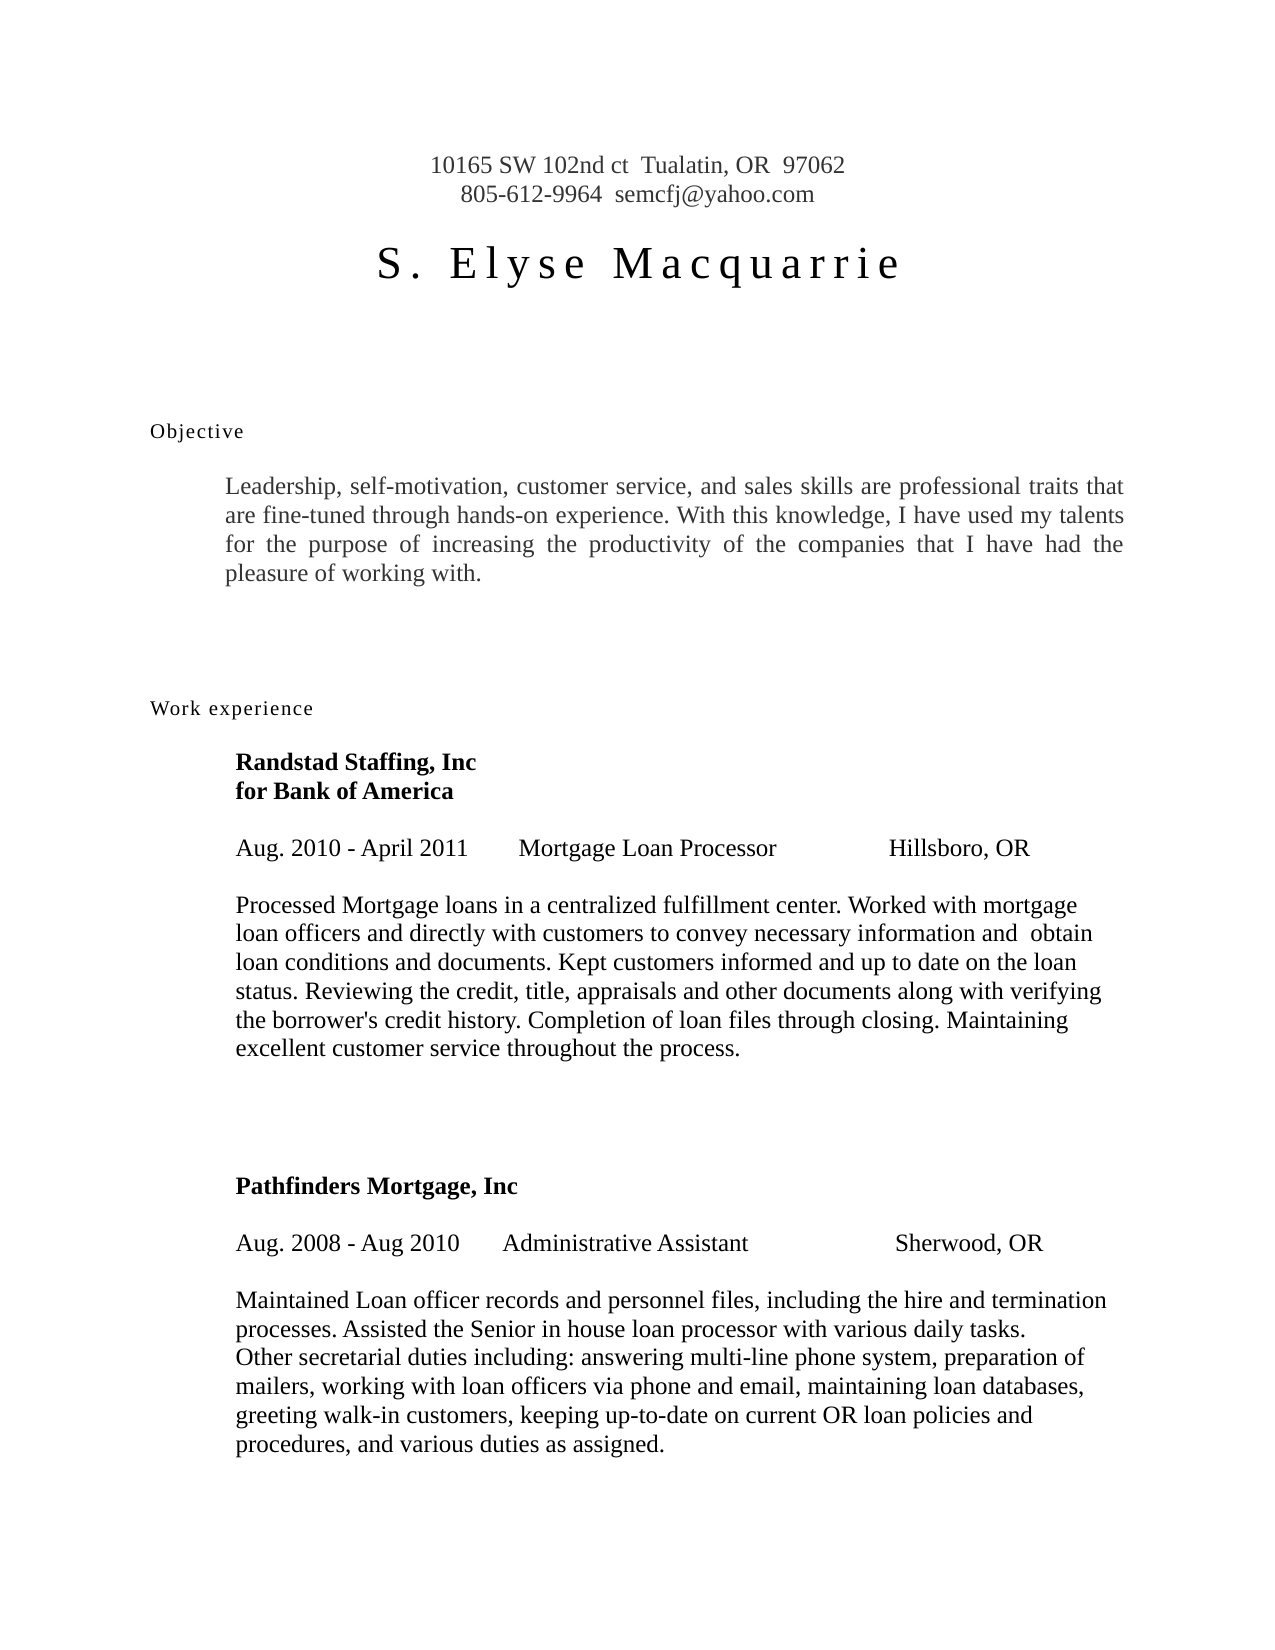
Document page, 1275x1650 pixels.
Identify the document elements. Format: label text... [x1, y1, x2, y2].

text 805-612-9964 semcfj@yahoo.com [150, 179, 1125, 207]
text Objective [150, 421, 1125, 446]
text Other secretarial duties including: answering multi-line phone system, preparation of mailers, working with loan officers via phone and email, maintaining loan databases, greeting walk-in customers, keeping up-to-date on current OR loan policies and procedures, and various duties as assigned. [235, 1353, 1125, 1468]
text Work experience [150, 701, 1125, 724]
text Pathfinders Mortgage, Inc [235, 1181, 1125, 1209]
text Processed Mortgage loans in a centralized fulfillment center. Worked with mortgage loan officers and directly with customers to convey necessary information and obtain loan conditions and documents. Kept customers informed and up to date on the loan status. Reviewing the credit, title, appraisals and other documents along with verifying the borrower's credit history. Completion of loan files through closing. Maintaining excellent customer service throughout the process. [235, 897, 1125, 1069]
text 10165 SW 102nd ct Tualatin, OR 97062 [150, 150, 1125, 179]
text Maintained Loan officer records and personnel files, including the hire and termination processes. Assisted the Senior in house loan processor with various daily tasks. [235, 1296, 1125, 1353]
text Aug. 2010 - April 2011 Mortgage Loan Processor Hillsboro, OR [235, 839, 1125, 868]
text for Bank of America [235, 782, 1125, 811]
text Leadership, self-motivation, customer service, and sales skills are professional traits that are fine-tuned through hands-on experience. With this knowledge, I have used my talents for the purpose of increasing the productivity of the companies that I have had the pleasure of working with. [225, 474, 1125, 589]
text Randstad Staffing, Inc [235, 753, 1125, 782]
text Aug. 2008 - Aug 2010 Administrative Assistant Sherwood, OR [235, 1238, 1125, 1267]
text S. Elyse Macquarrie [150, 236, 1125, 289]
